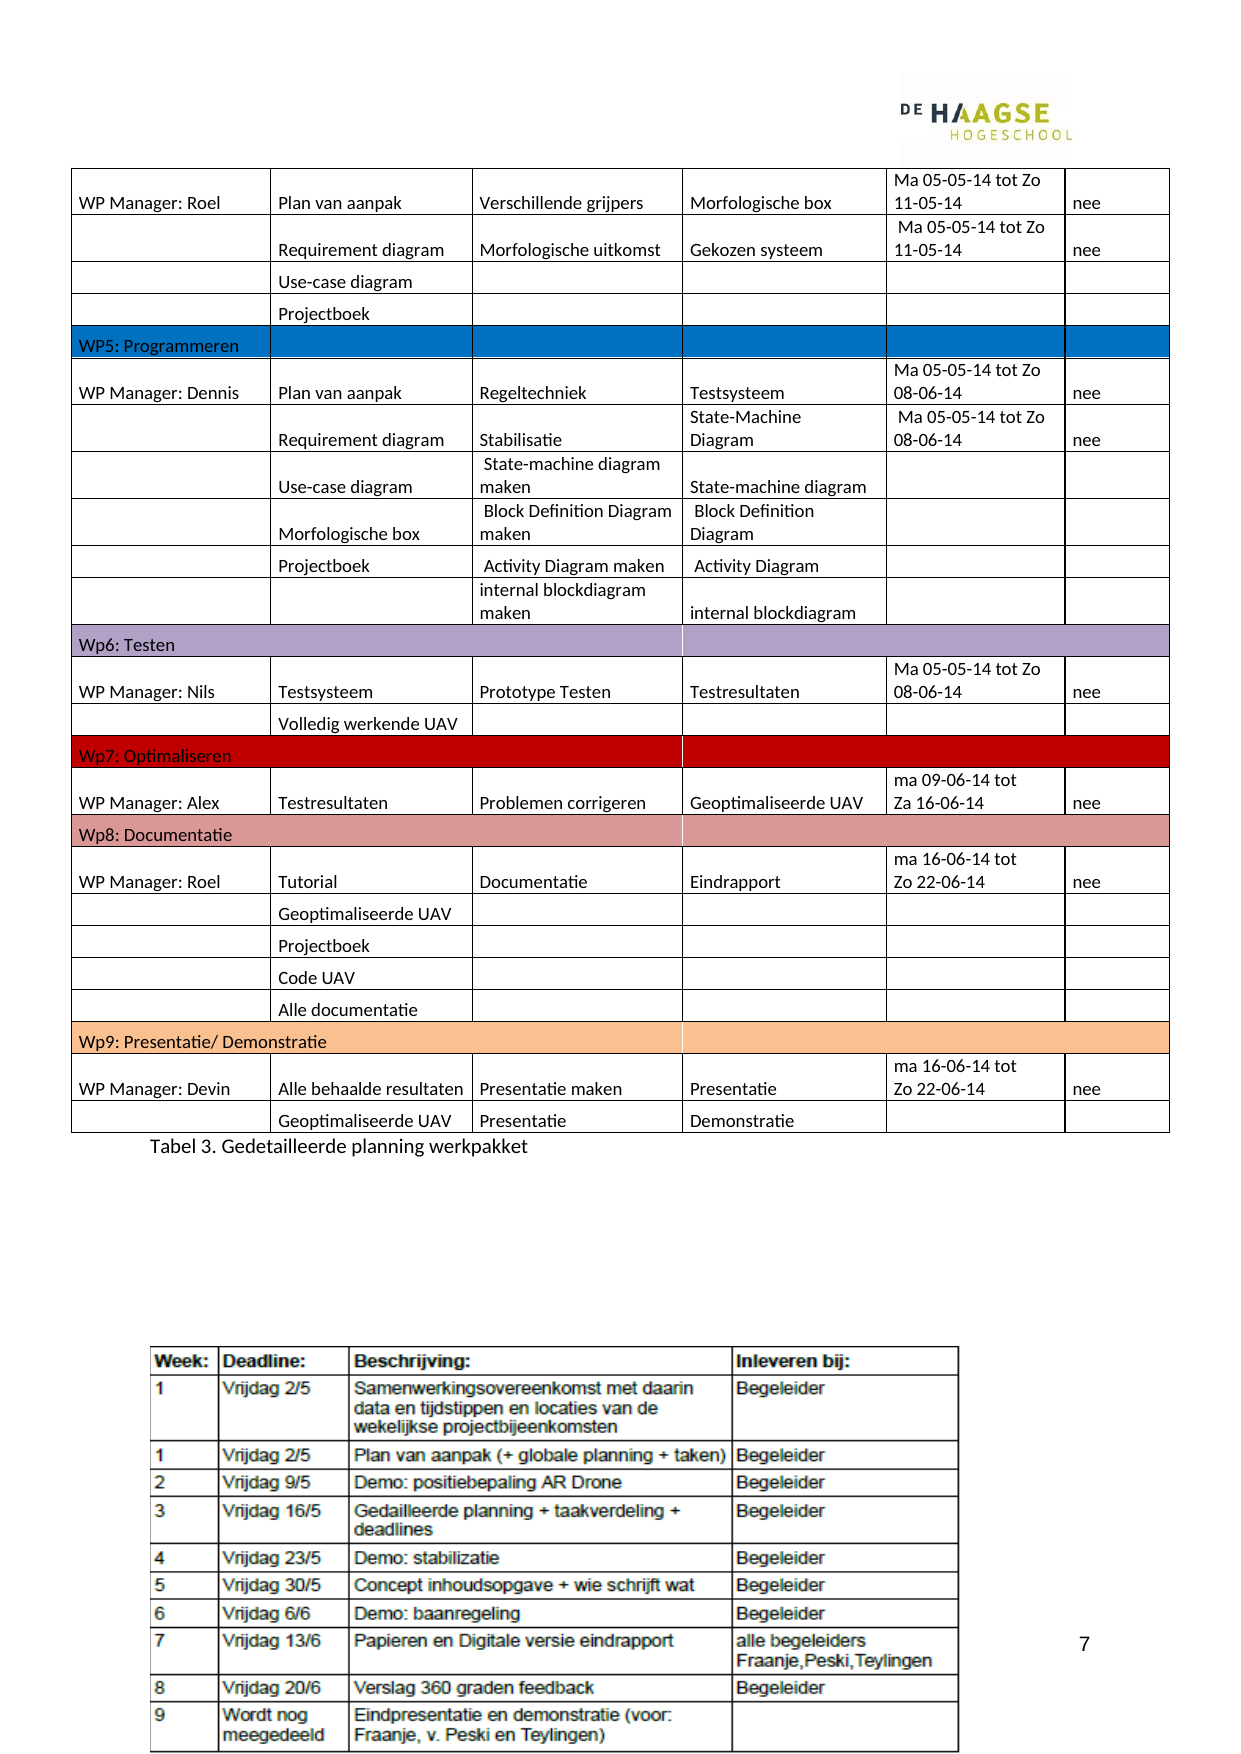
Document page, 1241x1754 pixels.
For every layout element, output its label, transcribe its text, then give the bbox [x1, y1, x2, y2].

table_cell [72, 452, 270, 498]
table_cell Wp7: Optimaliseren [72, 736, 271, 767]
table_cell Morfologische box [683, 169, 886, 214]
table_cell State-machine diagram [683, 452, 886, 498]
table_cell [683, 990, 886, 1021]
text Tabel 3. Gedetailleerde planning werkpakket [150, 1133, 1090, 1159]
table_cell ma 09-06-14 tot Za 16-06-14 [887, 768, 1064, 814]
table_cell Eindrapport [683, 847, 886, 893]
table_cell Requirement diagram [271, 215, 472, 261]
picture [881, 73, 1091, 168]
table_cell [886, 1022, 1065, 1053]
table_cell [472, 1022, 682, 1053]
table_cell [1066, 546, 1169, 577]
table_cell [1066, 578, 1169, 624]
table_cell [683, 262, 886, 293]
table_cell [887, 452, 1064, 498]
table_cell Alle behaalde resultaten [271, 1054, 472, 1100]
table_cell [271, 578, 472, 624]
table_cell [1066, 499, 1169, 545]
table_cell [887, 894, 1064, 925]
table_cell [473, 262, 682, 293]
table_cell Block Definition Diagram maken [473, 499, 682, 545]
table_cell Plan van aanpak [271, 359, 472, 404]
table_cell [887, 578, 1064, 624]
table_cell Morfologische uitkomst [473, 215, 682, 261]
table_cell Wp8: Documentatie [72, 815, 271, 846]
table_cell State-machine diagram maken [473, 452, 682, 498]
table_cell Activity Diagram maken [473, 546, 682, 577]
table_cell [887, 1101, 1064, 1132]
table_cell WP Manager: Roel [72, 169, 270, 214]
table_cell [473, 926, 682, 957]
table_cell [887, 990, 1064, 1021]
table_cell Ma 05-05-14 tot Zo 08-06-14 [887, 359, 1064, 404]
table_cell Wp6: Testen [72, 625, 271, 656]
table_cell [72, 215, 270, 261]
table_cell Ma 05-05-14 tot Zo 11-05-14 [887, 215, 1064, 261]
table_cell [683, 926, 886, 957]
table_cell Projectboek [271, 546, 472, 577]
table_cell nee [1066, 768, 1169, 814]
table_cell [1066, 990, 1169, 1021]
table_cell [72, 894, 270, 925]
table_cell [887, 499, 1064, 545]
table_cell [1065, 1022, 1169, 1053]
table_cell [1066, 958, 1169, 989]
table_cell [1065, 736, 1169, 767]
table_cell [1066, 1101, 1169, 1132]
table_cell [472, 625, 682, 656]
table_cell Testresultaten [683, 657, 886, 703]
table_cell WP Manager: Nils [72, 657, 270, 703]
table_cell [72, 990, 270, 1021]
table_cell Demonstratie [683, 1101, 886, 1132]
table_cell Geoptimaliseerde UAV [271, 894, 472, 925]
table_cell internal blockdiagram [683, 578, 886, 624]
table_cell [72, 926, 270, 957]
table_cell Ma 05-05-14 tot Zo 08-06-14 [887, 657, 1064, 703]
table_cell Verschillende grijpers [473, 169, 682, 214]
table_cell [1066, 294, 1169, 325]
table_cell Tutorial [271, 847, 472, 893]
table_cell Presentatie [473, 1101, 682, 1132]
table_cell [271, 625, 472, 656]
table_cell [683, 736, 886, 767]
table_cell Problemen corrigeren [473, 768, 682, 814]
table_cell WP Manager: Roel [72, 847, 270, 893]
table_cell [683, 958, 886, 989]
table_cell internal blockdiagram maken [473, 578, 682, 624]
picture [150, 1346, 961, 1754]
table_cell [683, 704, 886, 735]
table_cell [886, 736, 1065, 767]
table_cell [683, 815, 886, 846]
table_cell Presentatie [683, 1054, 886, 1100]
table_cell [473, 990, 682, 1021]
table_cell [473, 704, 682, 735]
table_cell nee [1066, 215, 1169, 261]
table_cell Ma 05-05-14 tot Zo 08-06-14 [887, 405, 1064, 451]
table_cell [887, 546, 1064, 577]
table_cell Wp9: Presentatie/ Demonstratie [72, 1022, 472, 1053]
table_cell WP Manager: Alex [72, 768, 270, 814]
table_cell WP Manager: Dennis [72, 359, 270, 404]
table_cell [473, 294, 682, 325]
table_cell Alle documentatie [271, 990, 472, 1021]
table_cell Projectboek [271, 294, 472, 325]
table_cell [1065, 815, 1169, 846]
table_cell [271, 326, 472, 357]
table_cell nee [1066, 847, 1169, 893]
table_cell [473, 894, 682, 925]
table_cell Testsysteem [683, 359, 886, 404]
table_cell [1065, 625, 1169, 656]
table_cell [473, 326, 682, 357]
table_cell [683, 326, 886, 357]
table_cell [1066, 704, 1169, 735]
table_cell [1066, 326, 1169, 357]
table_cell Geoptimaliseerde UAV [271, 1101, 472, 1132]
table_cell Prototype Testen [473, 657, 682, 703]
table_cell Regeltechniek [473, 359, 682, 404]
table_cell [72, 578, 270, 624]
table_cell nee [1066, 169, 1169, 214]
table_cell Ma 05-05-14 tot Zo 11-05-14 [887, 169, 1064, 214]
table_cell Activity Diagram [683, 546, 886, 577]
table_cell ma 16-06-14 tot Zo 22-06-14 [887, 847, 1064, 893]
table_cell [1066, 262, 1169, 293]
table_cell [472, 736, 682, 767]
table_cell [886, 625, 1065, 656]
table_cell [473, 958, 682, 989]
table_cell [887, 704, 1064, 735]
table_cell Testsysteem [271, 657, 472, 703]
table_cell WP Manager: Devin [72, 1054, 270, 1100]
table_cell [72, 958, 270, 989]
table_cell Gekozen systeem [683, 215, 886, 261]
table_cell nee [1066, 359, 1169, 404]
table_cell [887, 326, 1064, 357]
table_cell [1066, 894, 1169, 925]
table_cell [271, 815, 472, 846]
table_cell [72, 405, 270, 451]
table_cell State-Machine Diagram [683, 405, 886, 451]
table_cell [1066, 926, 1169, 957]
table_cell nee [1066, 657, 1169, 703]
table_cell [72, 262, 270, 293]
table_cell Testresultaten [271, 768, 472, 814]
table_cell Block Definition Diagram [683, 499, 886, 545]
table_cell [72, 294, 270, 325]
table_cell [683, 894, 886, 925]
table_cell nee [1066, 405, 1169, 451]
table_cell [72, 546, 270, 577]
table_cell Plan van aanpak [271, 169, 472, 214]
table_cell [72, 1101, 270, 1132]
table_cell Morfologische box [271, 499, 472, 545]
table_cell ma 16-06-14 tot Zo 22-06-14 [887, 1054, 1064, 1100]
table_cell Use-case diagram [271, 262, 472, 293]
table_cell WP5: Programmeren [72, 326, 270, 357]
table_cell [1066, 452, 1169, 498]
table_cell Presentatie maken [473, 1054, 682, 1100]
table_cell Use-case diagram [271, 452, 472, 498]
table_cell Stabilisatie [473, 405, 682, 451]
table_cell [886, 815, 1065, 846]
table_cell Projectboek [271, 926, 472, 957]
table_cell [887, 294, 1064, 325]
table_cell Requirement diagram [271, 405, 472, 451]
table_cell [72, 499, 270, 545]
table_cell [887, 926, 1064, 957]
table_cell [683, 294, 886, 325]
table_cell Volledig werkende UAV [271, 704, 472, 735]
table_cell [72, 704, 270, 735]
table_cell [887, 958, 1064, 989]
table_cell [472, 815, 682, 846]
table_cell Code UAV [271, 958, 472, 989]
table_cell [887, 262, 1064, 293]
table_cell [683, 625, 886, 656]
table_cell Documentatie [473, 847, 682, 893]
table_cell [683, 1022, 886, 1053]
table_cell Geoptimaliseerde UAV [683, 768, 886, 814]
table_cell [271, 736, 472, 767]
table_cell nee [1066, 1054, 1169, 1100]
